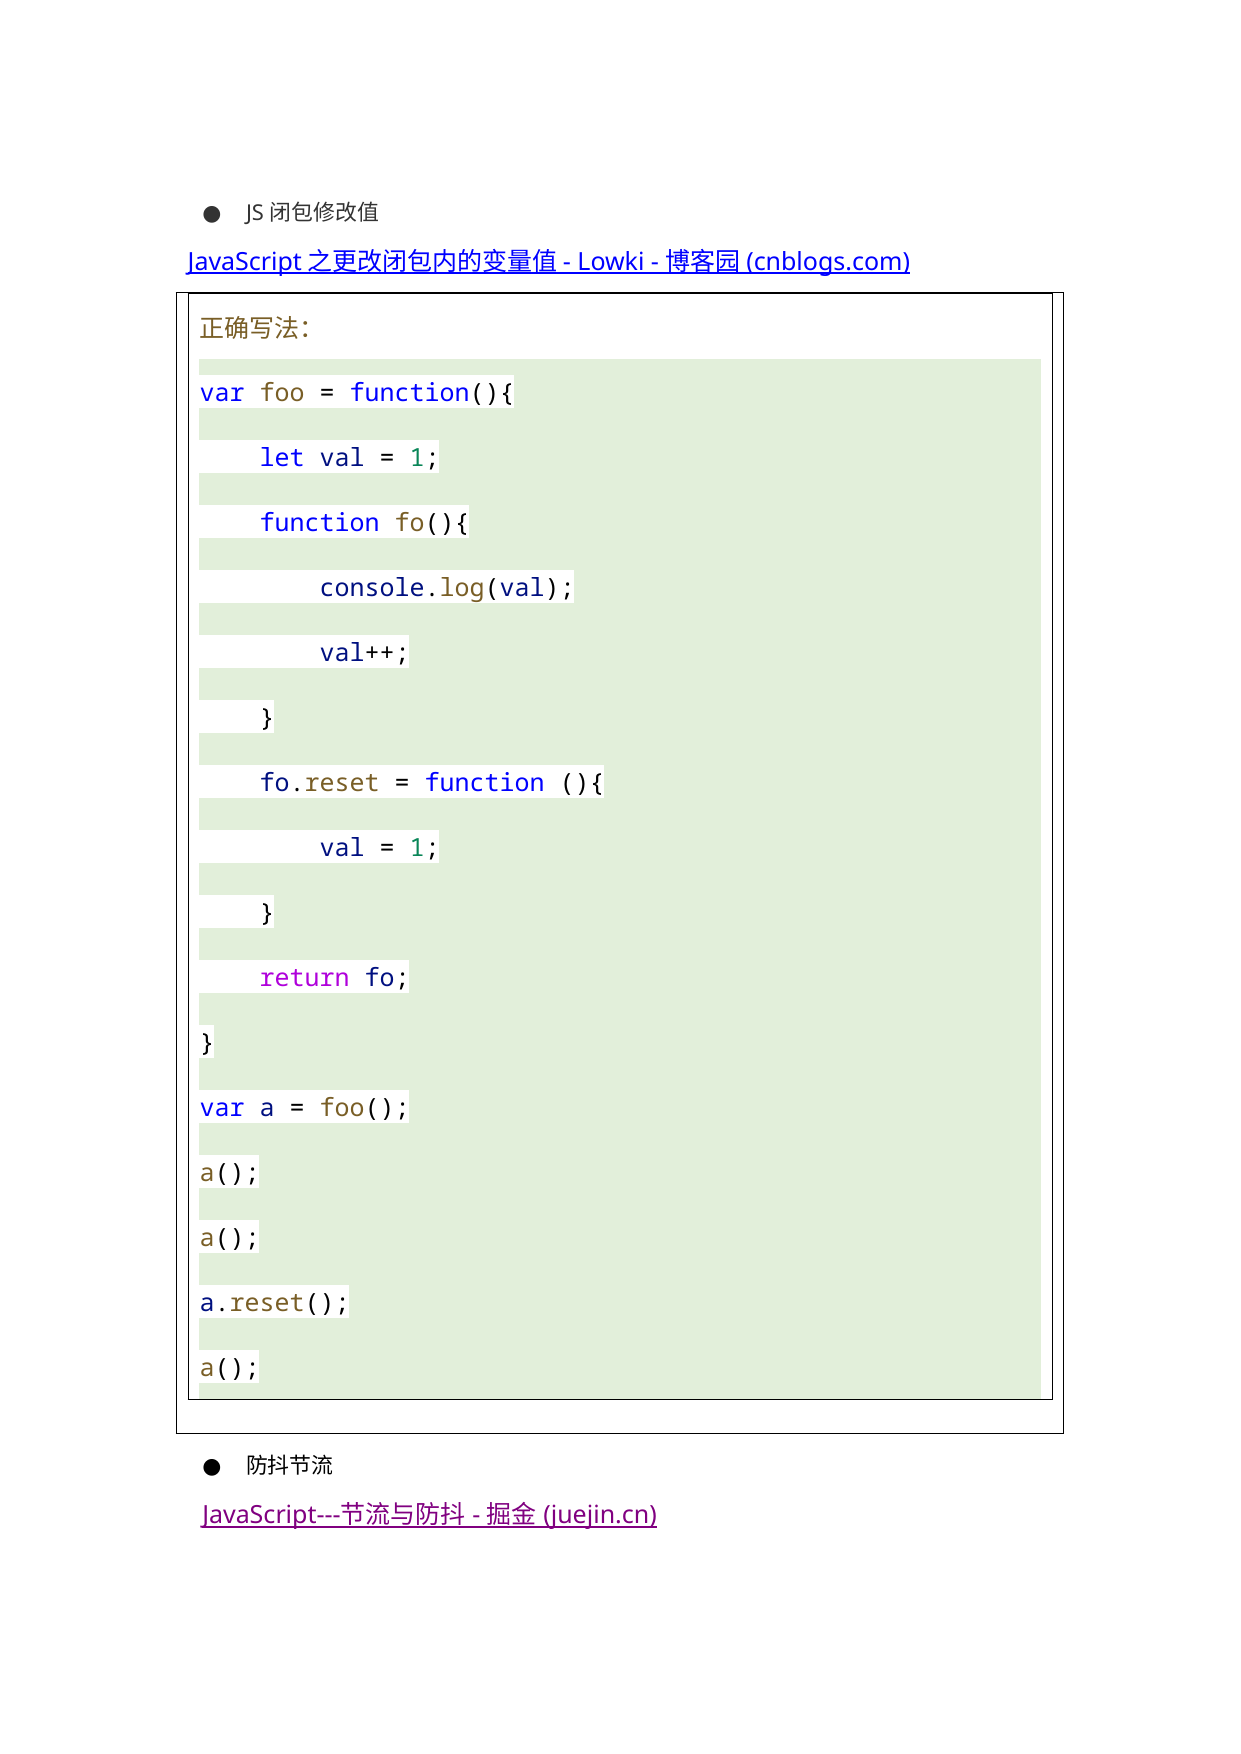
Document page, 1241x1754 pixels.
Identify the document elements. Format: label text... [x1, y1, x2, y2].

list JavaScript---节流与防抖 - 掘金 (juejin.cn) [202, 1481, 1053, 1546]
list JavaScript之更改闭包内的变量值 - Lowki - 博客园 (cnblogs.com) [187, 227, 1053, 292]
table_header [177, 293, 1063, 1433]
list JS 闭包修改值 [202, 194, 1053, 227]
list 防抖节流 [202, 1447, 1053, 1480]
